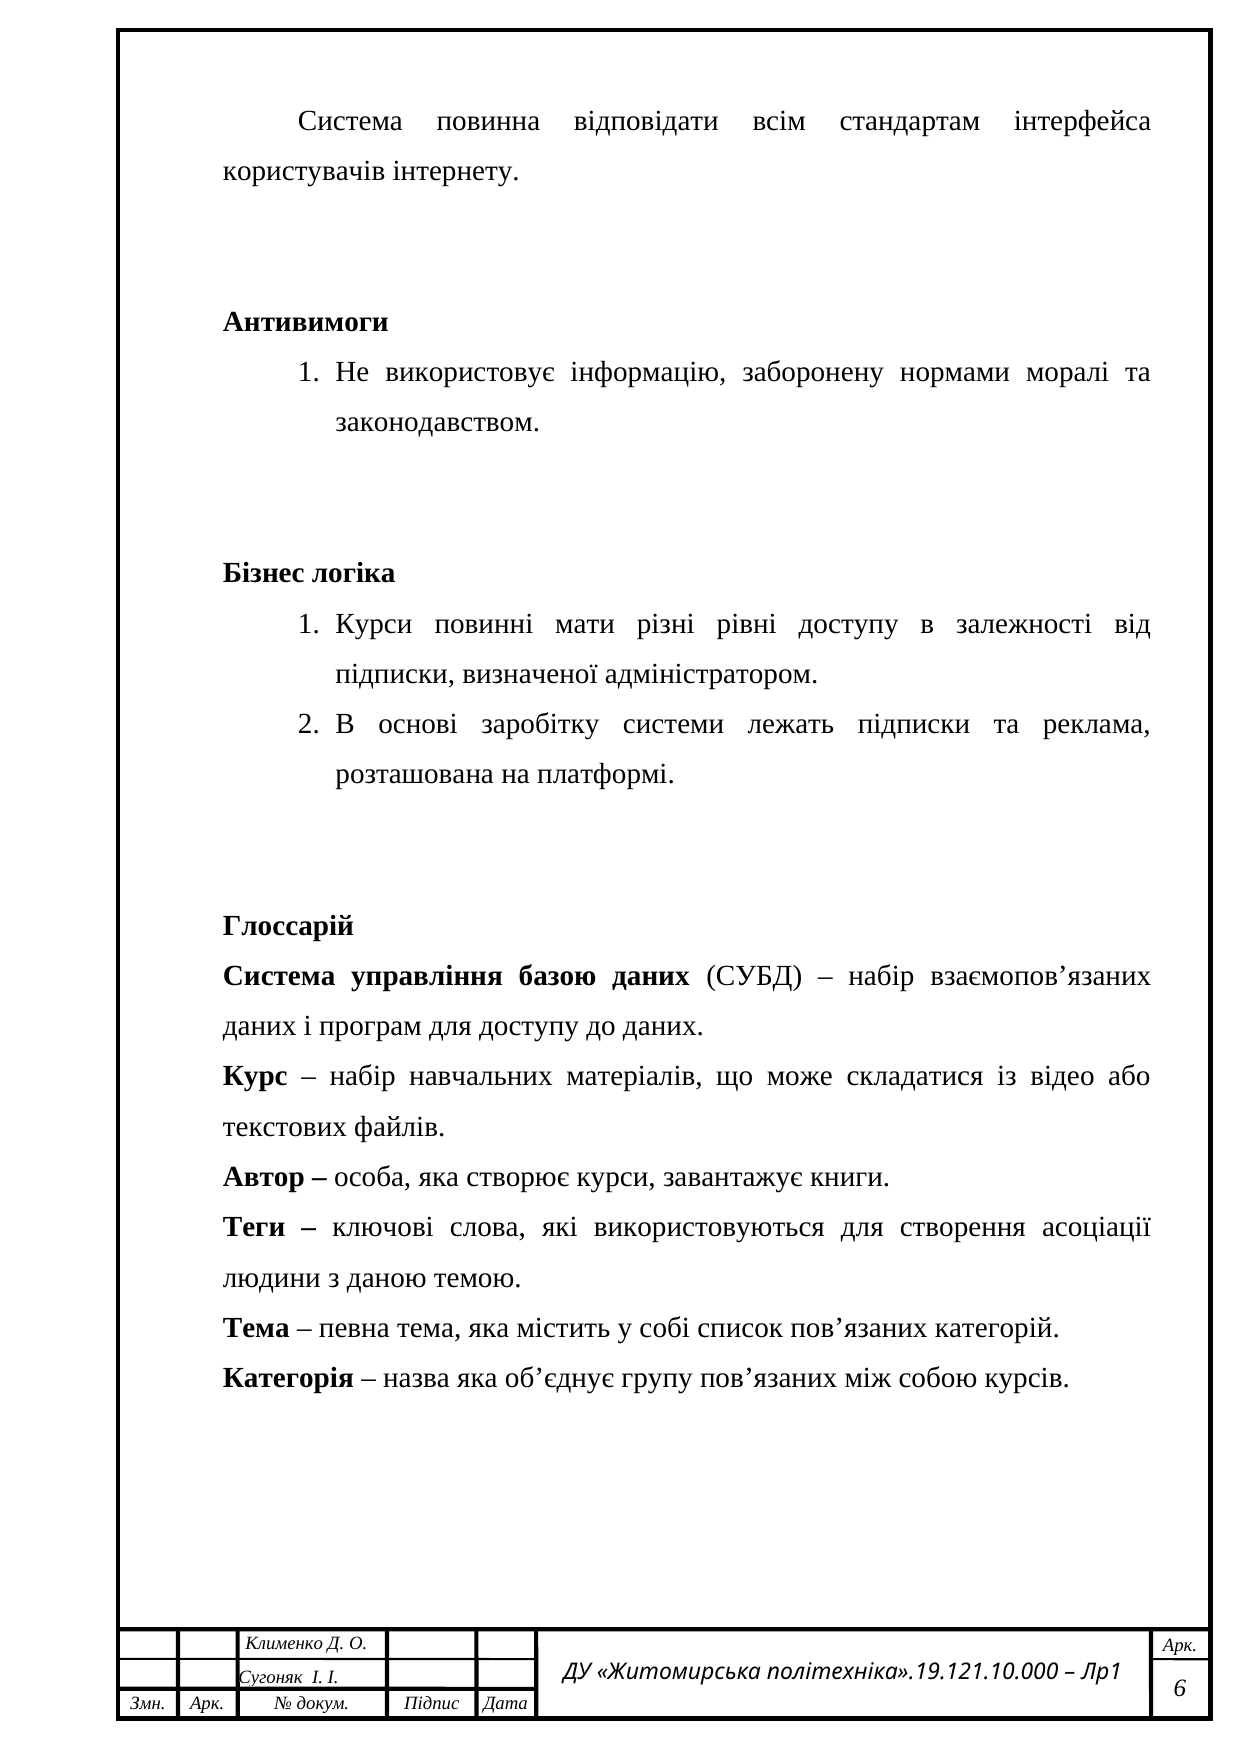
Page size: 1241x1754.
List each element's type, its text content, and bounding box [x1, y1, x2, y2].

text Бізнес логіка [223, 555, 1152, 589]
text Теги – ключові слова, які використовуються для створення асоціації людини з даною темою. [223, 1209, 1152, 1293]
text Курс – набір навчальних матеріалів, що може складатися із відео або текстових файлів. [223, 1058, 1152, 1142]
text Система управління базою даних (СУБД) – набір взаємопов’язаних даних і програм для доступу до даних. [223, 958, 1152, 1042]
list Курси повинні мати різні рівні доступу в залежності від підписки, визначеної адміністратором. [298, 606, 1152, 689]
list В основі заробітку системи лежать підписки та реклама, розташована на платформі. [298, 706, 1152, 790]
text Тема – певна тема, яка містить у собі список пов’язаних категорій. [223, 1310, 1152, 1344]
text Категорія – назва яка об’єднує групу пов’язаних між собою курсів. [223, 1360, 1152, 1394]
list Не використовує інформацію, заборонену нормами моралі та законодавством. [298, 354, 1152, 438]
text Антивимоги [223, 304, 1152, 337]
text Автор – особа, яка створює курси, завантажує книги. [223, 1159, 1152, 1193]
text Система повинна відповідати всім стандартам інтерфейса користувачів інтернету. [223, 103, 1152, 186]
text Глоссарій [223, 908, 1152, 941]
